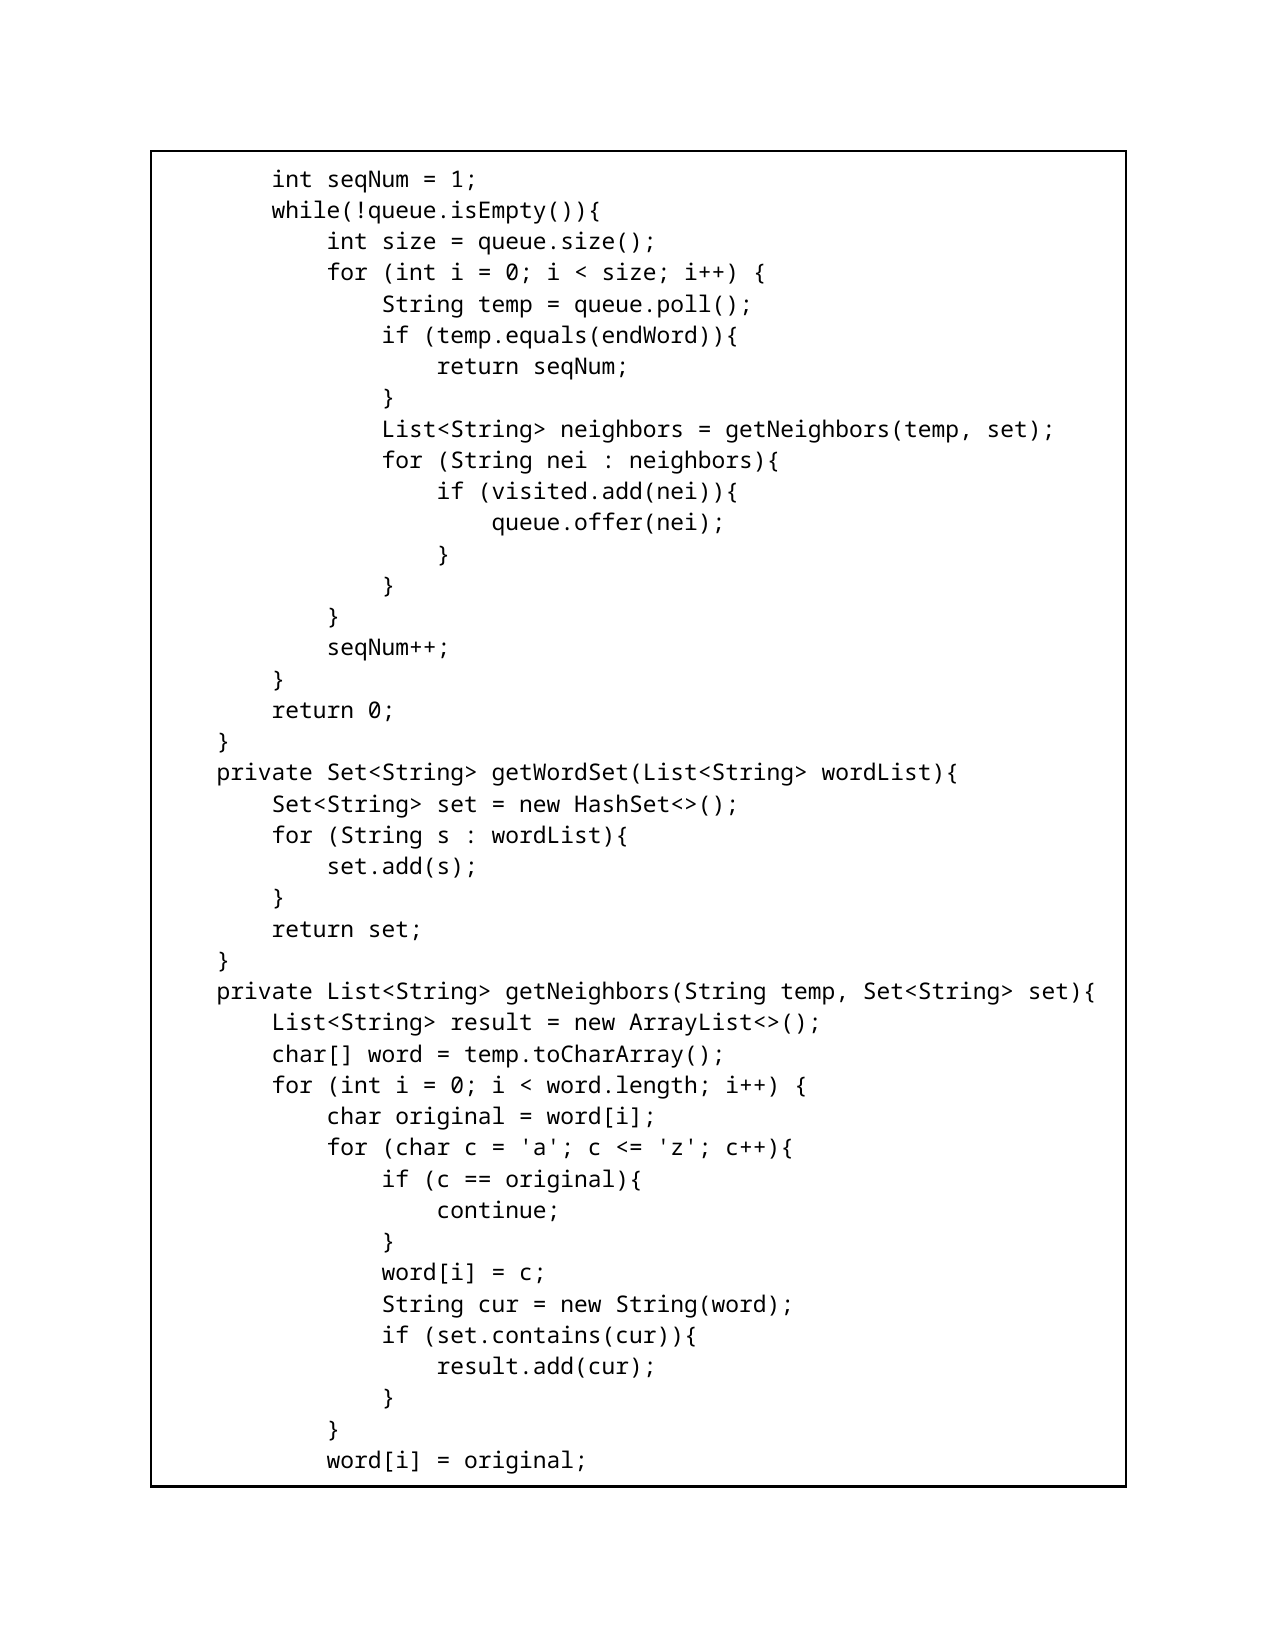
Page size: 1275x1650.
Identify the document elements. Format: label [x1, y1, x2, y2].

table_header [152, 152, 1125, 1485]
